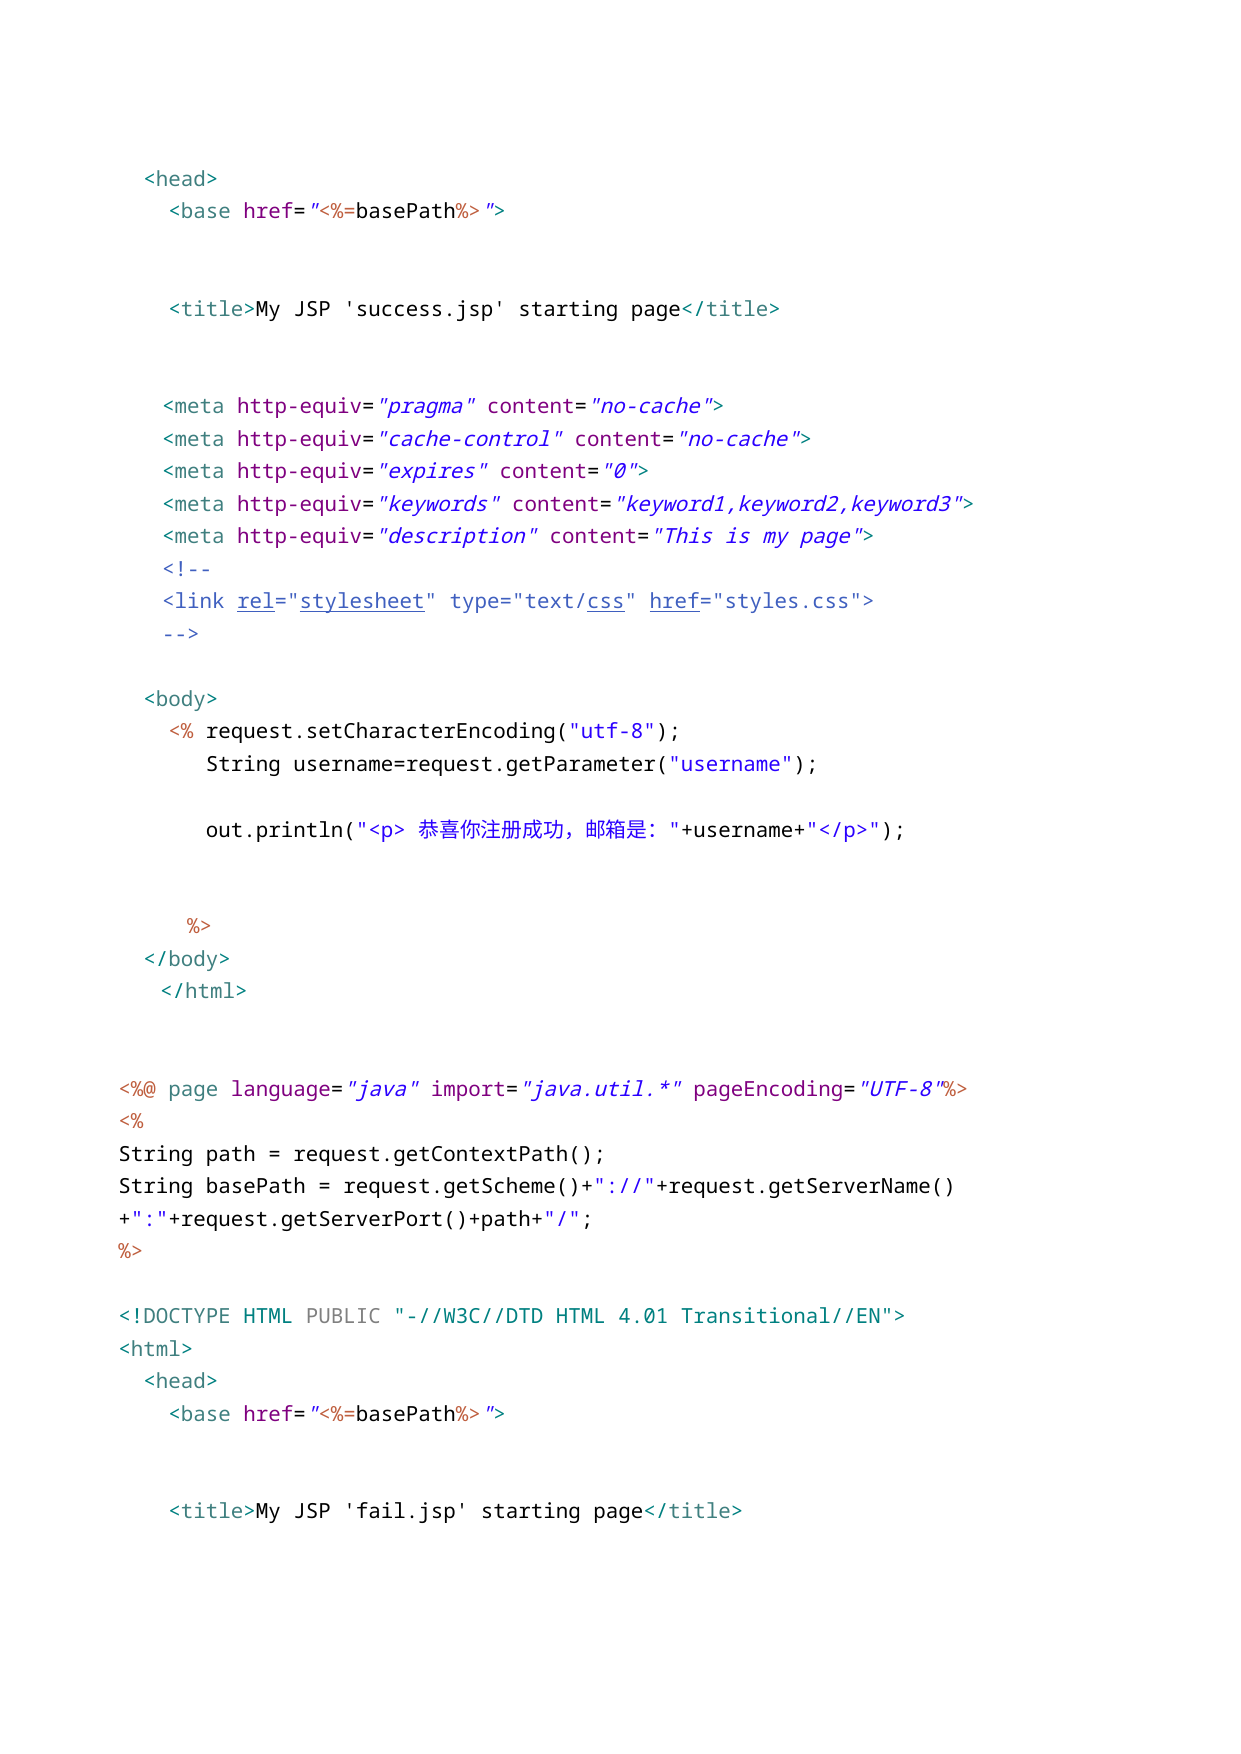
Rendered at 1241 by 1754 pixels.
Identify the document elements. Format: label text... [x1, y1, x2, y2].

text <title>My JSP 'fail.jsp' starting page</title> [118, 1494, 1093, 1527]
text <% [118, 1104, 1093, 1137]
text <head> [118, 1364, 1093, 1397]
text <html> [118, 1332, 1093, 1364]
text %> [118, 1234, 1093, 1267]
text <% request.setCharacterEncoding("utf-8"); [118, 714, 1093, 747]
text String username=request.getParameter("username"); [118, 747, 1093, 779]
text <meta http-equiv="description" content="This is my page"> [118, 519, 1093, 552]
text <meta http-equiv="expires" content="0"> [118, 454, 1093, 487]
text <head> [118, 162, 1093, 194]
text <meta http-equiv="cache-control" content="no-cache"> [118, 422, 1093, 454]
list </html> [118, 974, 1093, 1007]
text <%@ page language="java" import="java.util.*" pageEncoding="UTF-8"%> [118, 1072, 1093, 1104]
text <!-- [118, 552, 1093, 584]
text <base href="<%=basePath%>"> [118, 194, 1093, 227]
text <meta http-equiv="pragma" content="no-cache"> [118, 389, 1093, 422]
text <base href="<%=basePath%>"> [118, 1397, 1093, 1429]
text </body> [118, 942, 1093, 974]
text %> [118, 909, 1093, 942]
text String path = request.getContextPath(); [118, 1137, 1093, 1169]
text <!DOCTYPE HTML PUBLIC "-//W3C//DTD HTML 4.01 Transitional//EN"> [118, 1299, 1093, 1332]
text <body> [118, 682, 1093, 714]
text <title>My JSP 'success.jsp' starting page</title> [118, 292, 1093, 324]
text <meta http-equiv="keywords" content="keyword1,keyword2,keyword3"> [118, 487, 1093, 519]
text --> [118, 617, 1093, 649]
text String basePath = request.getScheme()+"://"+request.getServerName()+":"+request.getServerPort()+path+"/"; [118, 1169, 1093, 1234]
text out.println("<p> 恭喜你注册成功，邮箱是："+username+"</p>"); [118, 812, 1093, 844]
text <link rel="stylesheet" type="text/css" href="styles.css"> [118, 584, 1093, 617]
